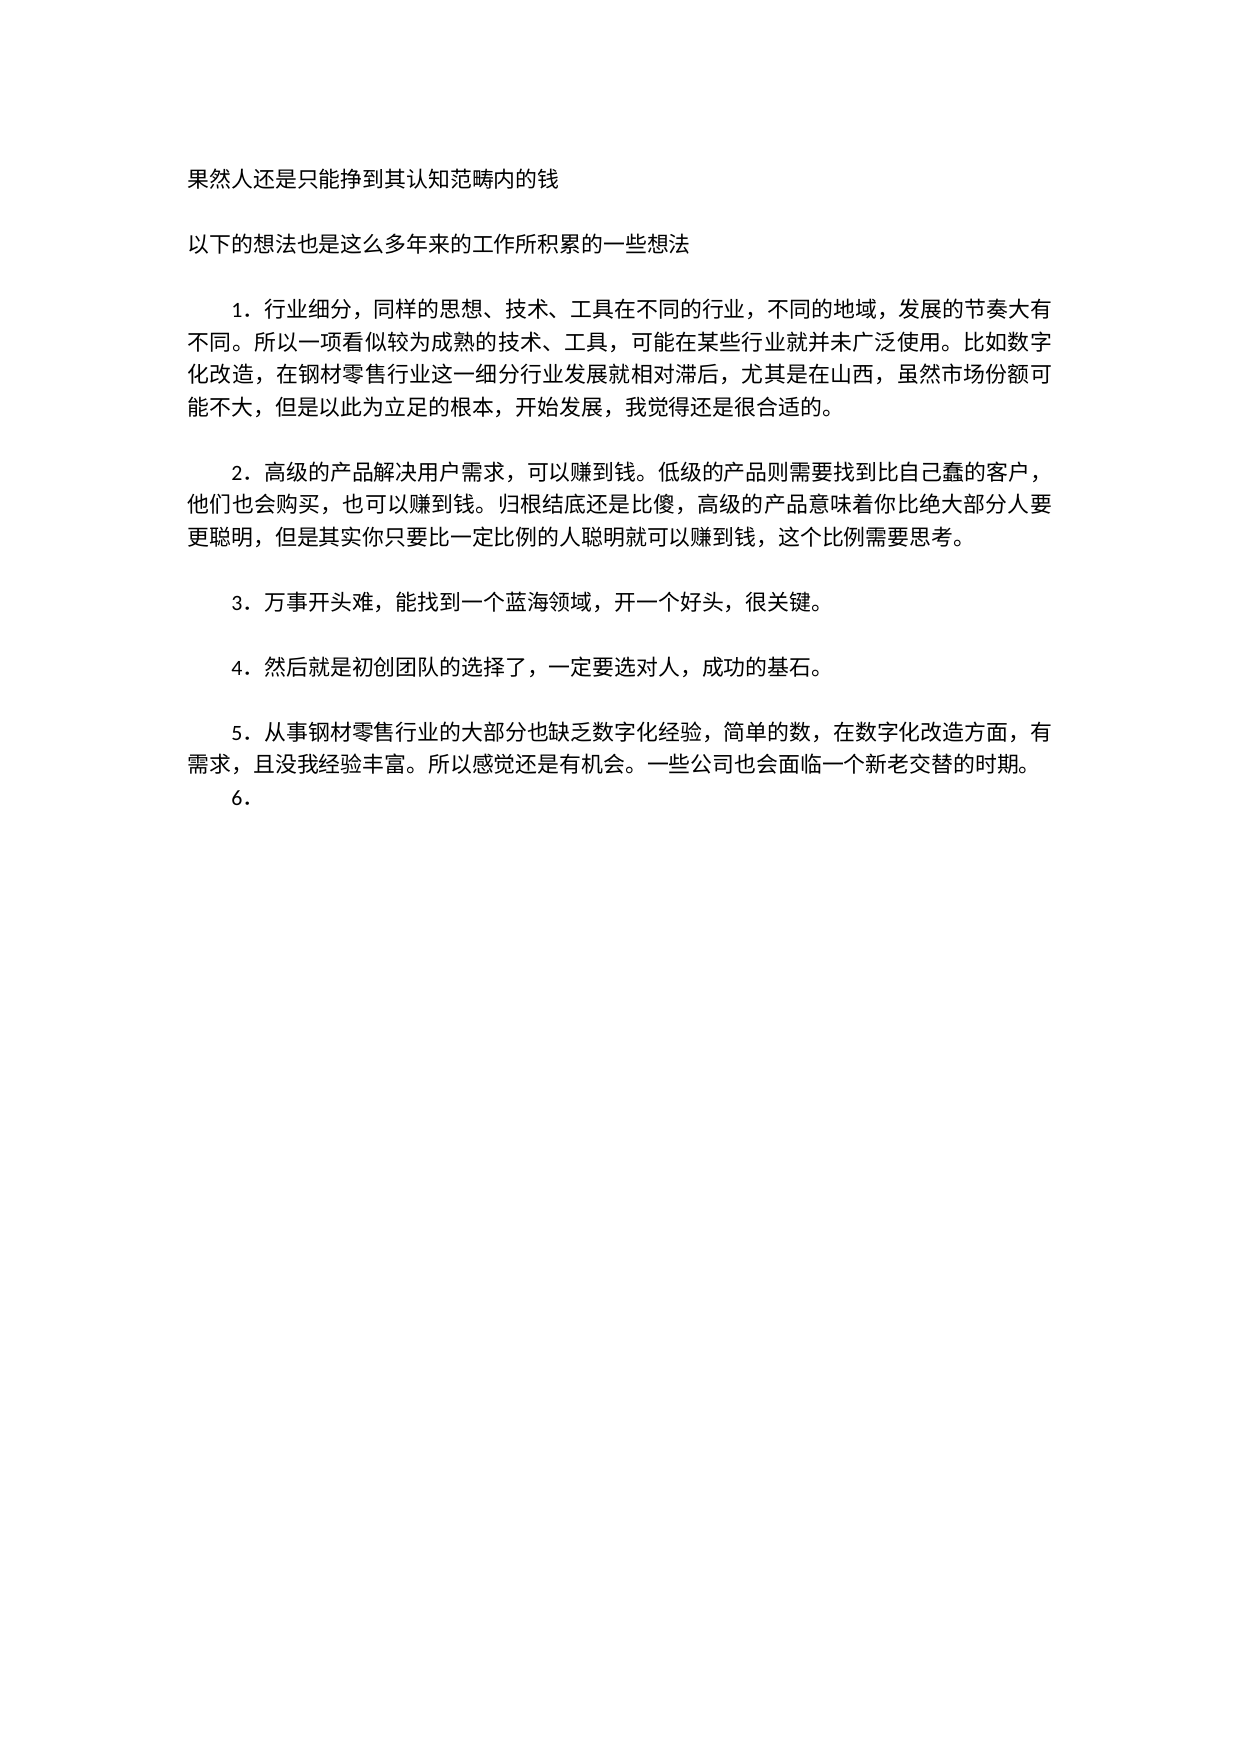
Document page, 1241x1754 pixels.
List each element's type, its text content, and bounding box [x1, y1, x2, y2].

list 从事钢材零售行业的大部分也缺乏数字化经验，简单的数，在数字化改造方面，有需求，且没我经验丰富。所以感觉还是有机会。一些公司也会面临一个新老交替的时期。 [187, 714, 1053, 779]
list 高级的产品解决用户需求，可以赚到钱。低级的产品则需要找到比自己蠢的客户，他们也会购买，也可以赚到钱。归根结底还是比傻，高级的产品意味着你比绝大部分人要更聪明，但是其实你只要比一定比例的人聪明就可以赚到钱，这个比例需要思考。 [187, 454, 1053, 552]
list 行业细分，同样的思想、技术、工具在不同的行业，不同的地域，发展的节奏大有不同。所以一项看似较为成熟的技术、工具，可能在某些行业就并未广泛使用。比如数字化改造，在钢材零售行业这一细分行业发展就相对滞后，尤其是在山西，虽然市场份额可能不大，但是以此为立足的根本，开始发展，我觉得还是很合适的。 [187, 292, 1053, 422]
list 以下的想法也是这么多年来的工作所积累的一些想法 [187, 227, 1053, 259]
list 然后就是初创团队的选择了，一定要选对人，成功的基石。 [187, 649, 1053, 682]
list 果然人还是只能挣到其认知范畴内的钱 [187, 162, 1053, 194]
list 万事开头难，能找到一个蓝海领域，开一个好头，很关键。 [187, 584, 1053, 617]
